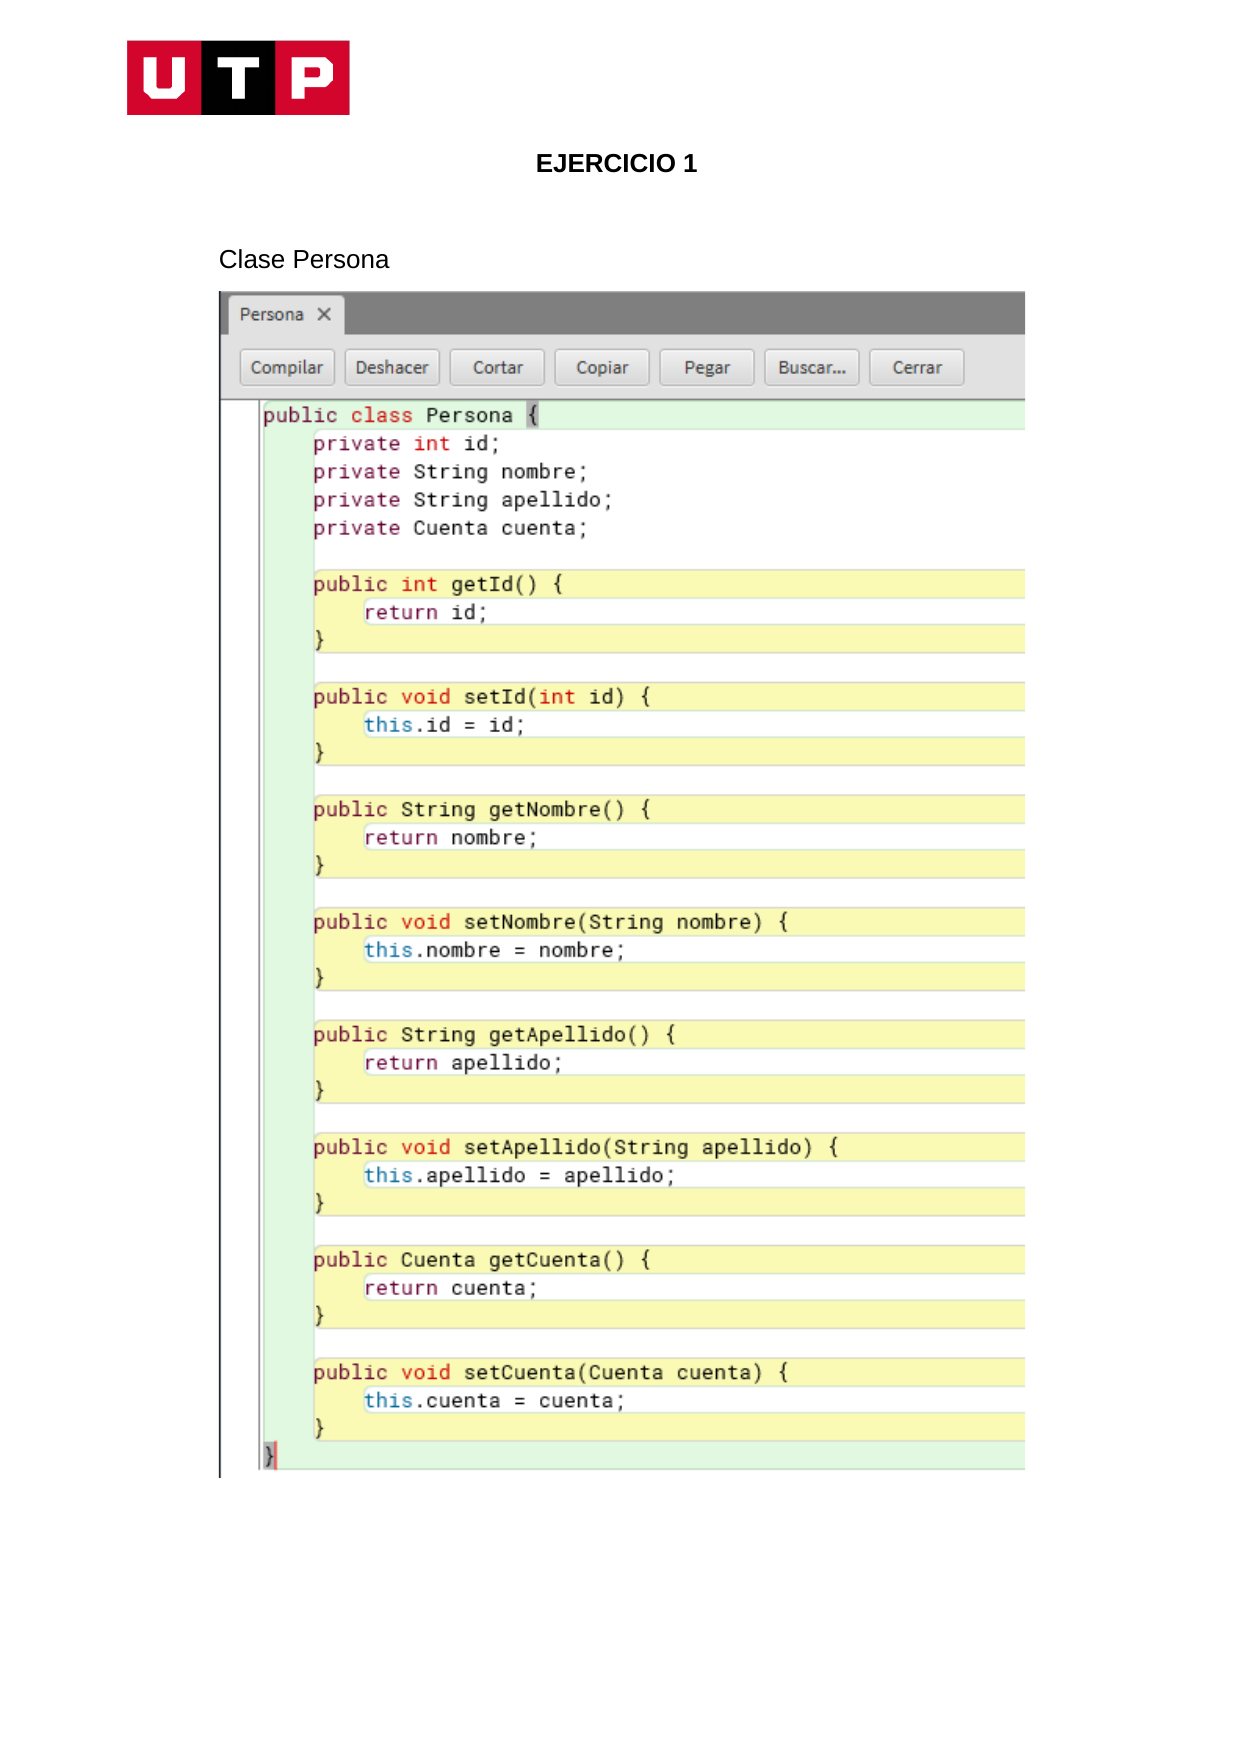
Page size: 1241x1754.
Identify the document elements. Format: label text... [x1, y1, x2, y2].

picture [218, 291, 1025, 1478]
picture [117, 33, 356, 121]
text EJERCICIO 1 [177, 148, 1056, 177]
text Clase Persona [201, 244, 1056, 273]
